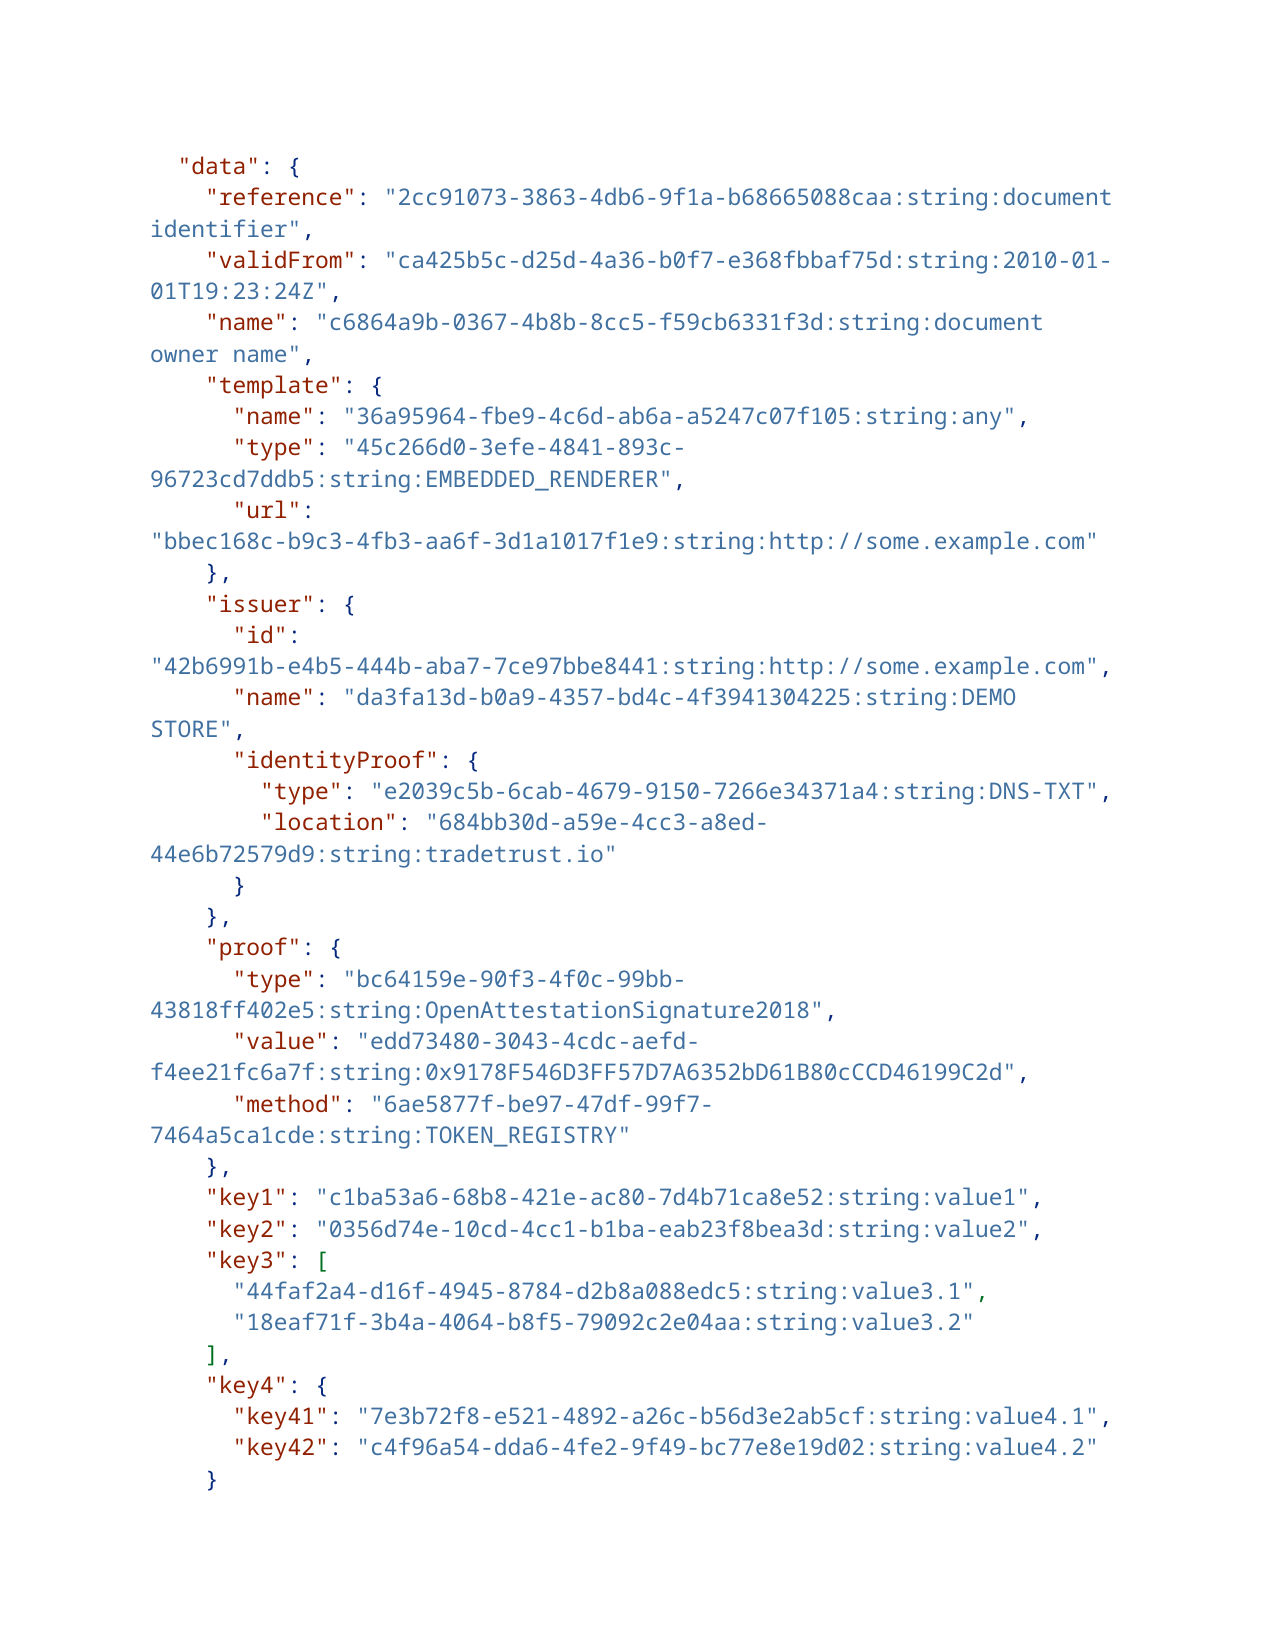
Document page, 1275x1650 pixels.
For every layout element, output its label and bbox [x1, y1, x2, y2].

text [150, 150, 1125, 1494]
